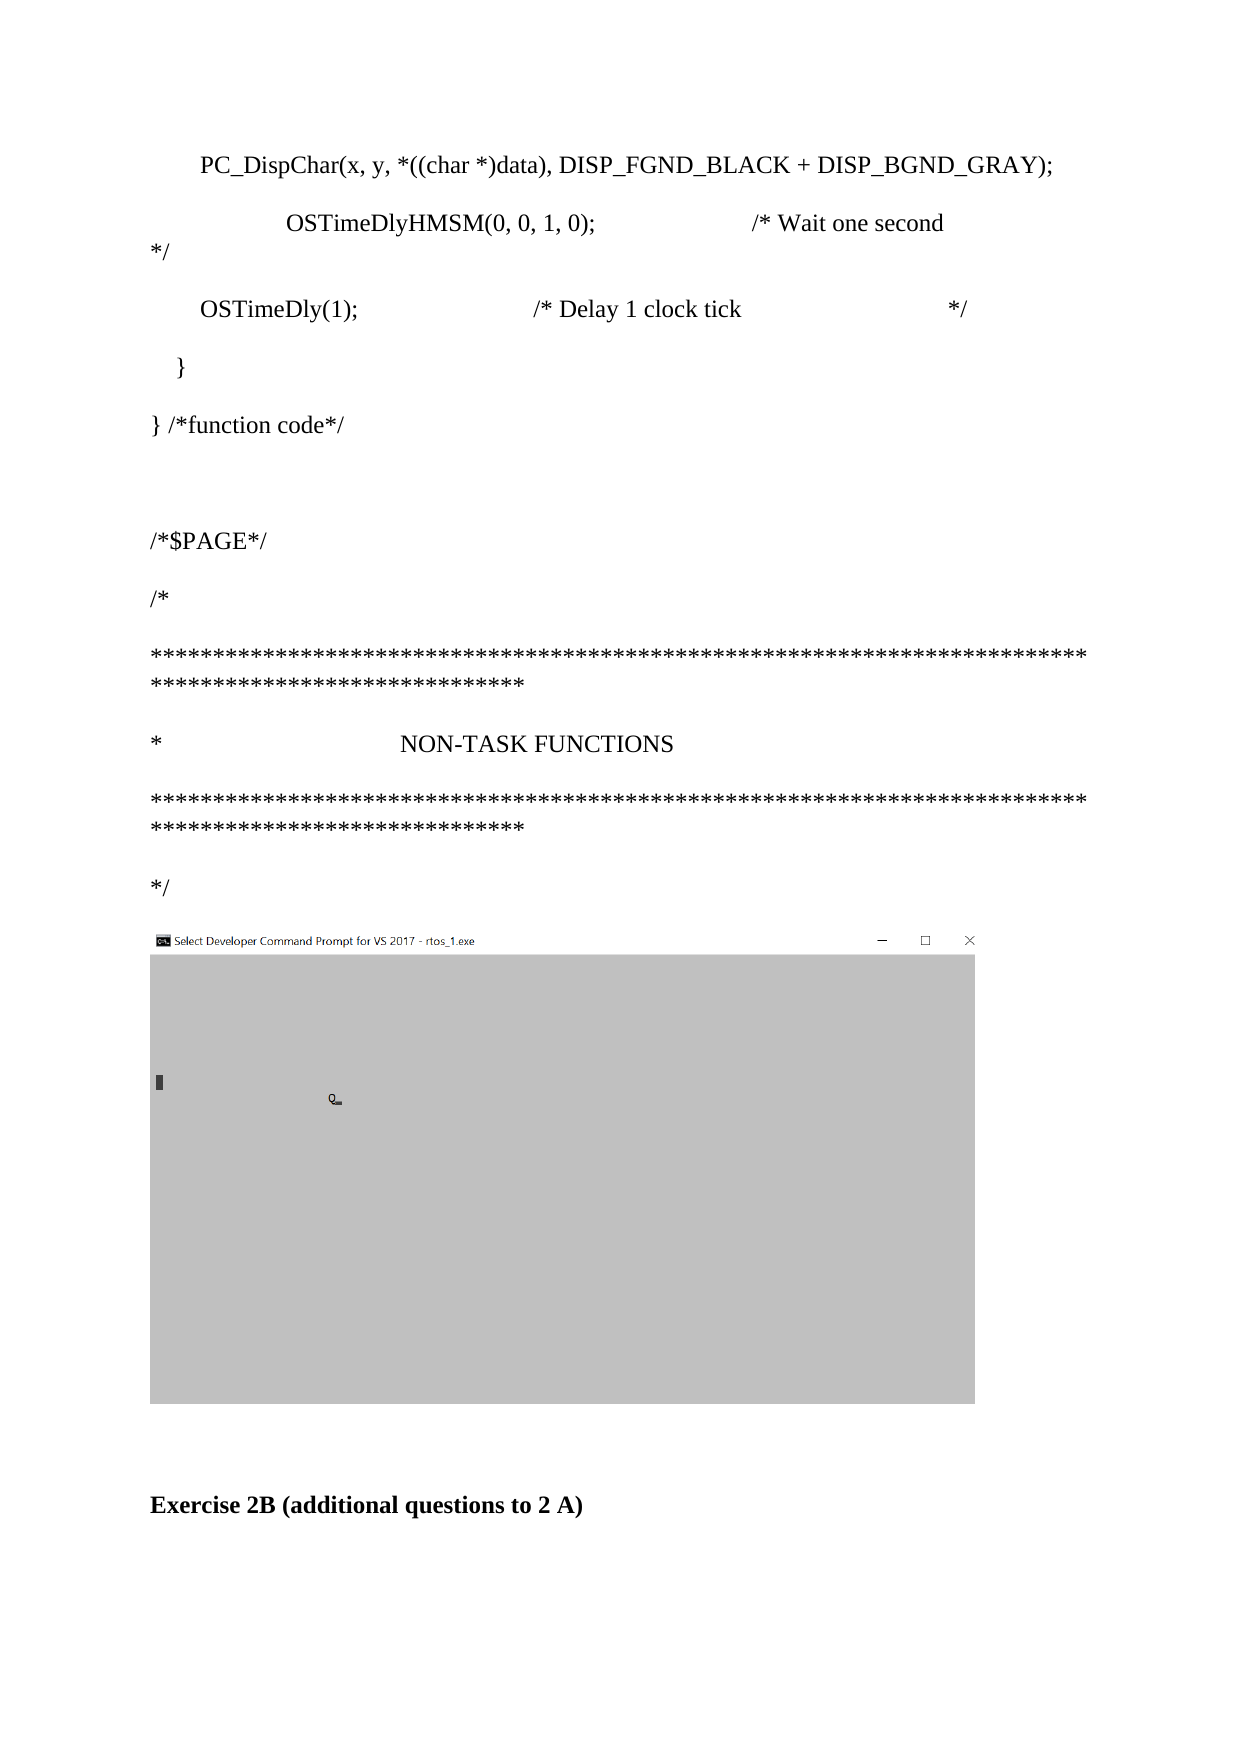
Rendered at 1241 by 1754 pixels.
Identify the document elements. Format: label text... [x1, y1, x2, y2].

picture [150, 931, 975, 1404]
text ********************************************************************************************************* [150, 787, 1090, 844]
text ********************************************************************************************************* [150, 642, 1090, 699]
text } /*function code*/ [150, 410, 1090, 439]
text * NON-TASK FUNCTIONS [150, 729, 1090, 757]
text OSTimeDly(1); /* Delay 1 clock tick */ [150, 294, 1090, 323]
text OSTimeDlyHMSM(0, 0, 1, 0); /* Wait one second */ [150, 208, 1090, 265]
text /*$PAGE*/ [150, 526, 1090, 555]
text PC_DispChar(x, y, *((char *)data), DISP_FGND_BLACK + DISP_BGND_GRAY); [150, 150, 1090, 179]
text */ [150, 873, 1090, 902]
text /* [150, 584, 1090, 613]
text } [150, 352, 1090, 381]
text Exercise 2B (additional questions to 2 A) [150, 1490, 1090, 1519]
